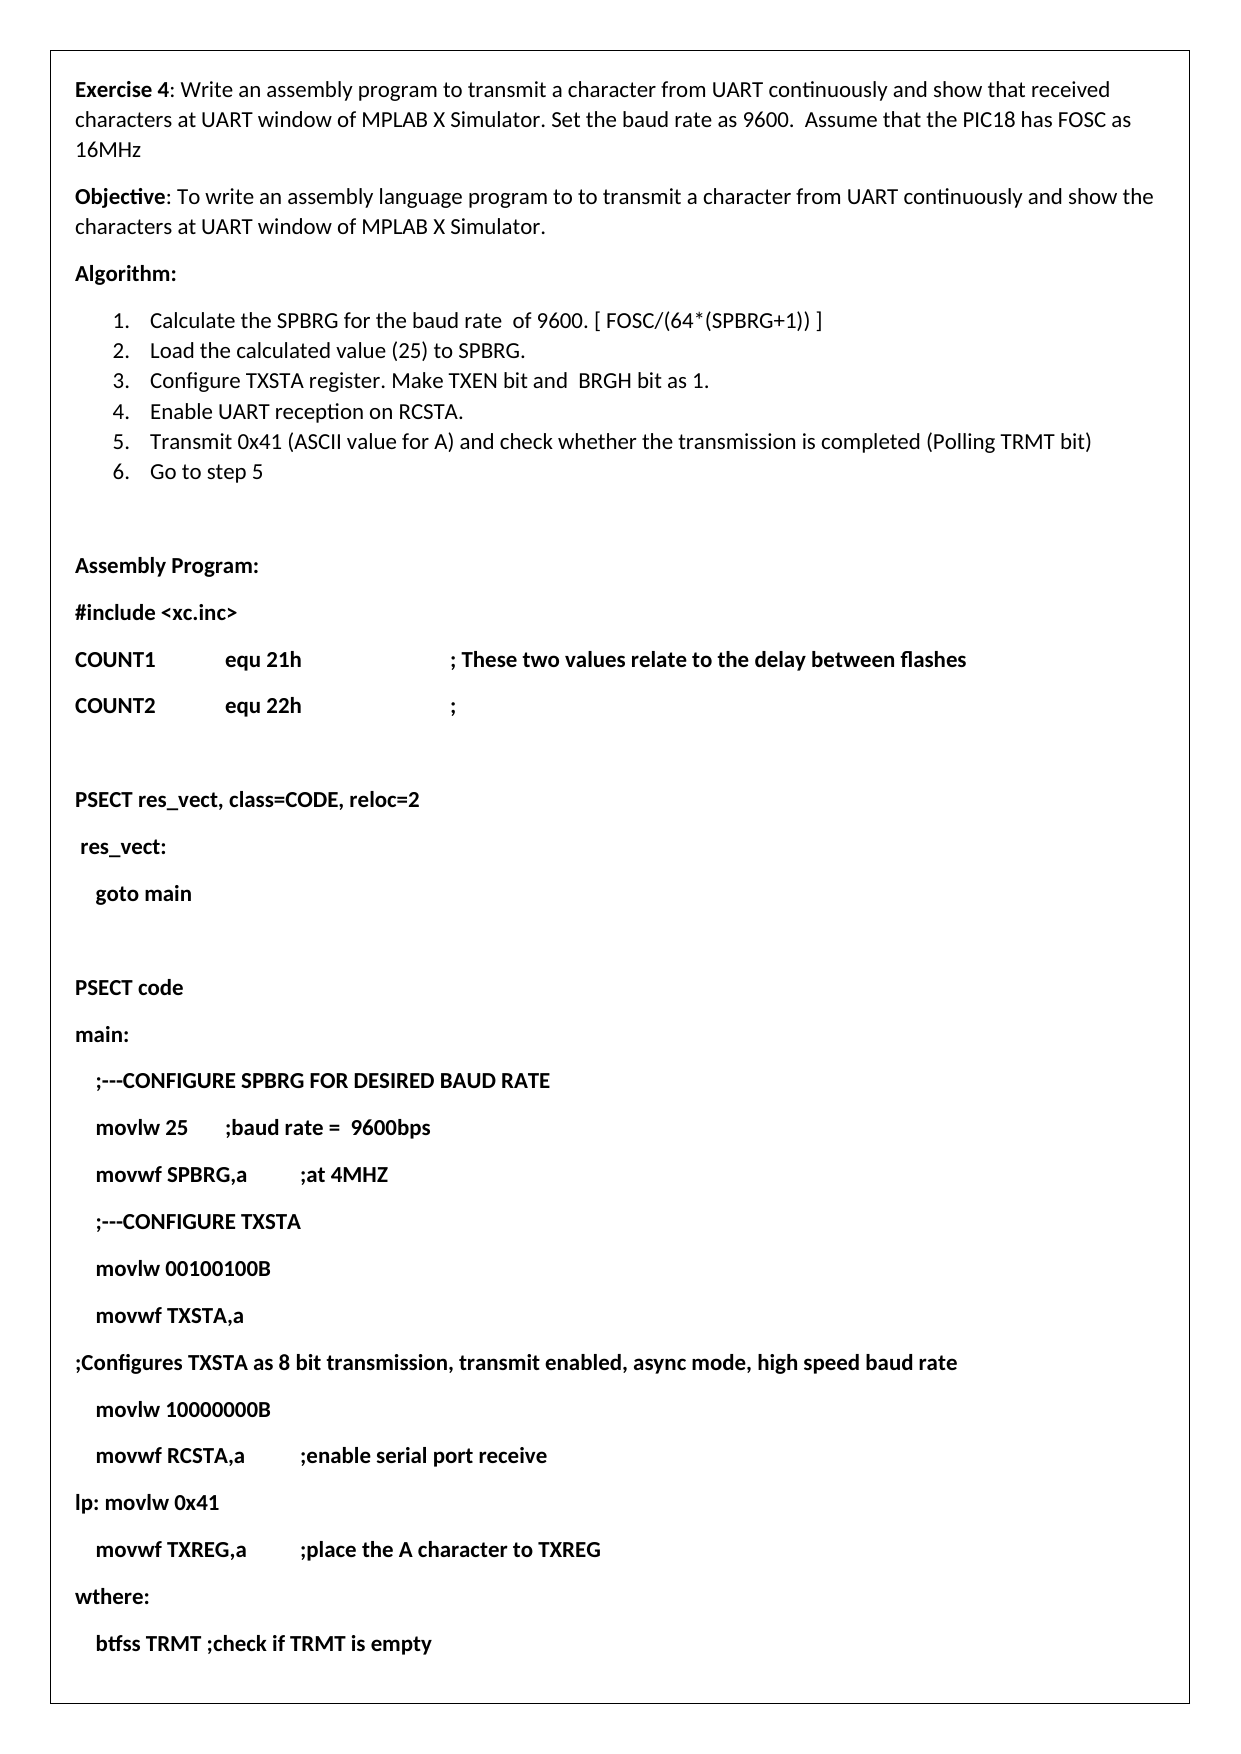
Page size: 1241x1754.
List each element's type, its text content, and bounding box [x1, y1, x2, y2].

text COUNT2 equ 22h ; [75, 692, 1165, 720]
list Load the calculated value (25) to SPBRG. [112, 336, 1165, 364]
text movlw 25 ;baud rate = 9600bps [75, 1113, 1165, 1142]
text main: [75, 1020, 1165, 1048]
text Objective: To write an assembly language program to to transmit a character from UART continuously and show the characters at UART window of MPLAB X Simulator. [75, 182, 1165, 241]
text PSECT code [75, 973, 1165, 1001]
list Transmit 0x41 (ASCII value for A) and check whether the transmission is completed (Polling TRMT bit) [112, 427, 1165, 455]
text Exercise 4: Write an assembly program to transmit a character from UART continuously and show that received characters at UART window of MPLAB X Simulator. Set the baud rate as 9600. Assume that the PIC18 has FOSC as 16MHz [75, 75, 1165, 163]
list Calculate the SPBRG for the baud rate of 9600. [ FOSC/(64*(SPBRG+1)) ] [112, 306, 1165, 334]
text res_vect: [75, 832, 1165, 860]
text ;---CONFIGURE TXSTA [75, 1207, 1165, 1235]
text btfss TRMT ;check if TRMT is empty [75, 1629, 1165, 1657]
text #include <xc.inc> [75, 598, 1165, 626]
text wthere: [75, 1582, 1165, 1610]
text Algorithm: [75, 259, 1165, 287]
text movwf RCSTA,a ;enable serial port receive [75, 1442, 1165, 1470]
list Enable UART reception on RCSTA. [112, 397, 1165, 425]
text Assembly Program: [75, 551, 1165, 579]
text lp: movlw 0x41 [75, 1488, 1165, 1517]
text PSECT res_vect, class=CODE, reloc=2 [75, 785, 1165, 813]
text movwf TXREG,a ;place the A character to TXREG [75, 1535, 1165, 1563]
text movwf SPBRG,a ;at 4MHZ [75, 1160, 1165, 1188]
list Configure TXSTA register. Make TXEN bit and BRGH bit as 1. [112, 367, 1165, 395]
text COUNT1 equ 21h ; These two values relate to the delay between flashes [75, 645, 1165, 673]
list Go to step 5 [112, 457, 1165, 485]
text movwf TXSTA,a [75, 1301, 1165, 1329]
text movlw 10000000B [75, 1395, 1165, 1423]
text goto main [75, 879, 1165, 907]
text ;Configures TXSTA as 8 bit transmission, transmit enabled, async mode, high speed baud rate [75, 1348, 1165, 1376]
text movlw 00100100B [75, 1254, 1165, 1282]
text ;---CONFIGURE SPBRG FOR DESIRED BAUD RATE [75, 1067, 1165, 1095]
